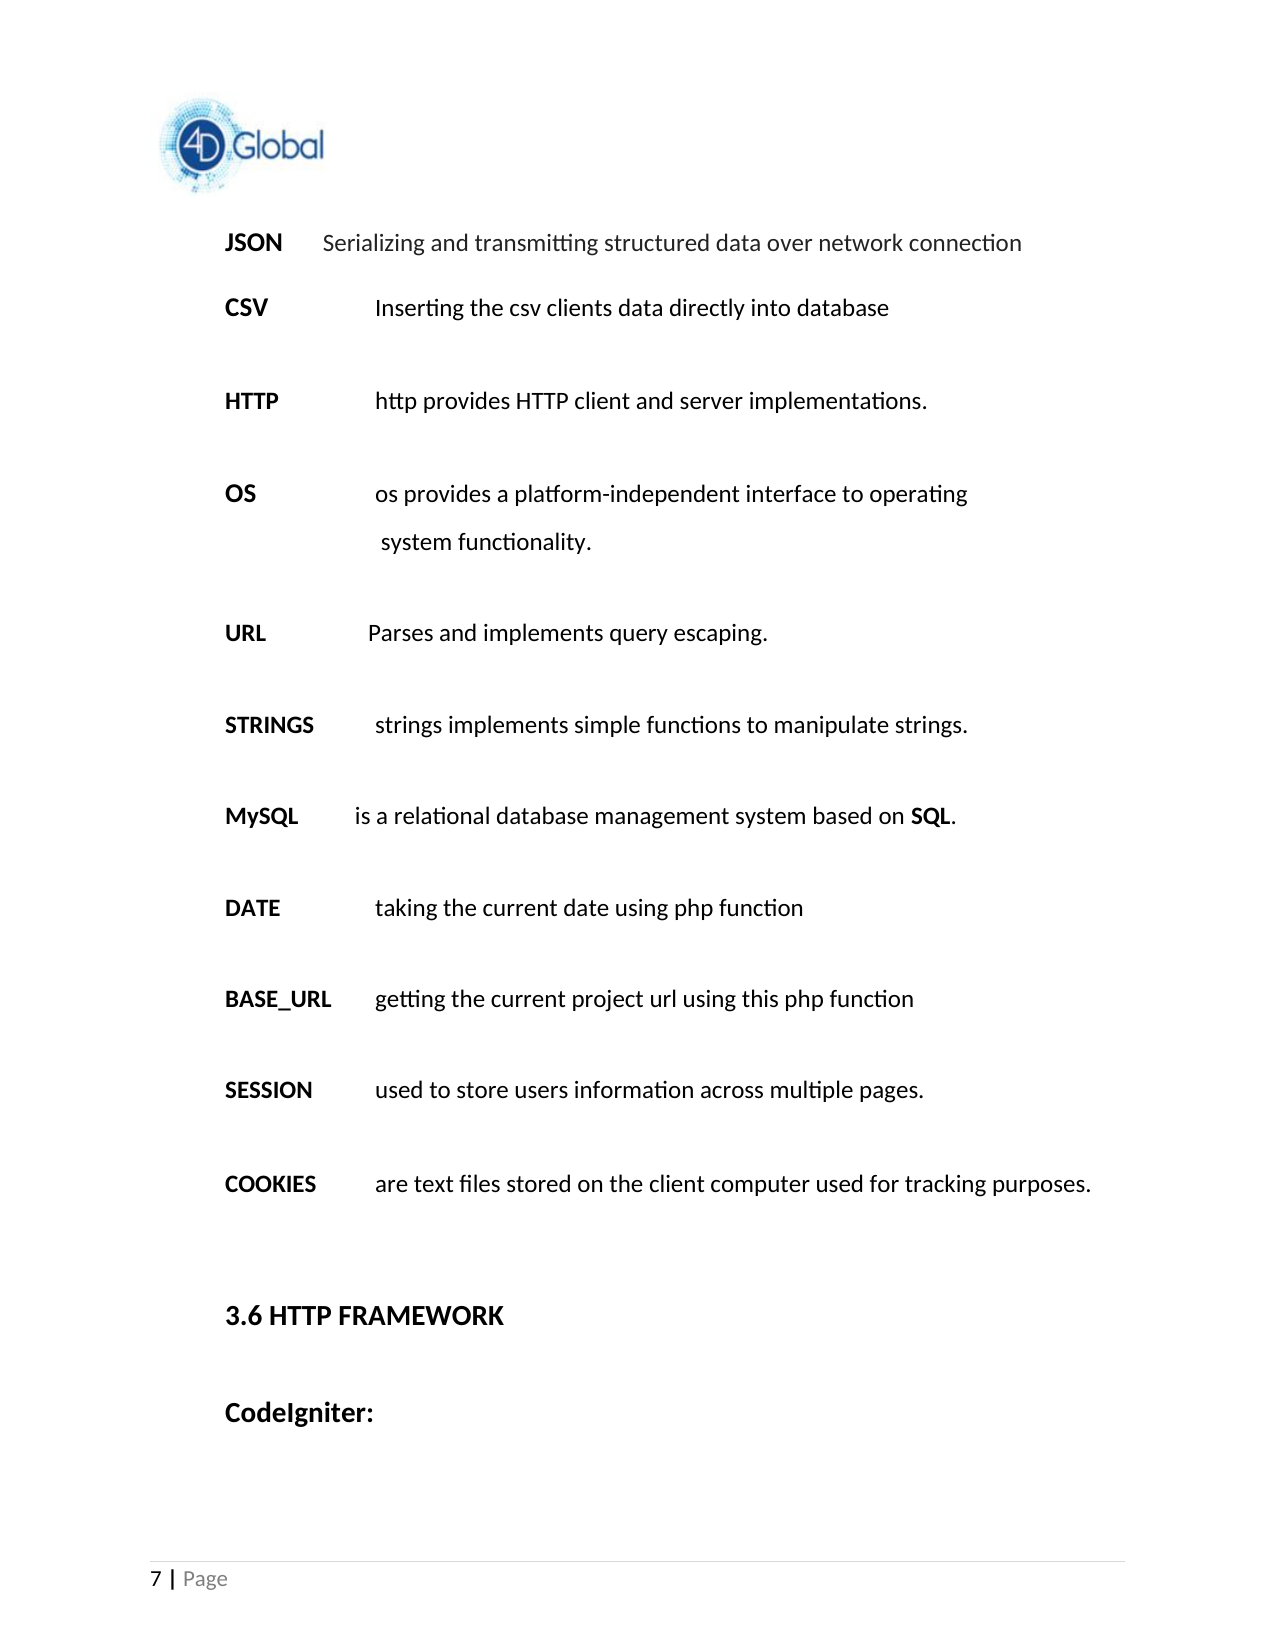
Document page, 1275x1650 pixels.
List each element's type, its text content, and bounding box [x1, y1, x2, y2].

text system functionality. [300, 526, 1125, 556]
text URL Parses and implements query escaping. [225, 617, 1125, 648]
text STRINGS strings implements simple functions to manipulate strings. [150, 709, 1125, 739]
text JSON Serializing and transmitting structured data over network connection [150, 225, 1125, 258]
text OS os provides a platform-independent interface to operating [225, 476, 1125, 509]
text CSV Inserting the csv clients data directly into database [225, 290, 1125, 323]
picture [150, 92, 335, 196]
text HTTP http provides HTTP client and server implementations. [225, 385, 1125, 416]
text COOKIES are text files stored on the client computer used for tracking purposes. [150, 1168, 1125, 1199]
text MySQL is a relational database management system based on SQL. [150, 800, 1125, 831]
text DATE taking the current date using php function [150, 892, 1125, 922]
text BASE_URL getting the current project url using this php function [150, 983, 1125, 1014]
text SESSION used to store users information across multiple pages. [150, 1075, 1125, 1105]
text CodeIgniter: [225, 1394, 1125, 1429]
text 3.6 HTTP FRAMEWORK [150, 1297, 1125, 1333]
